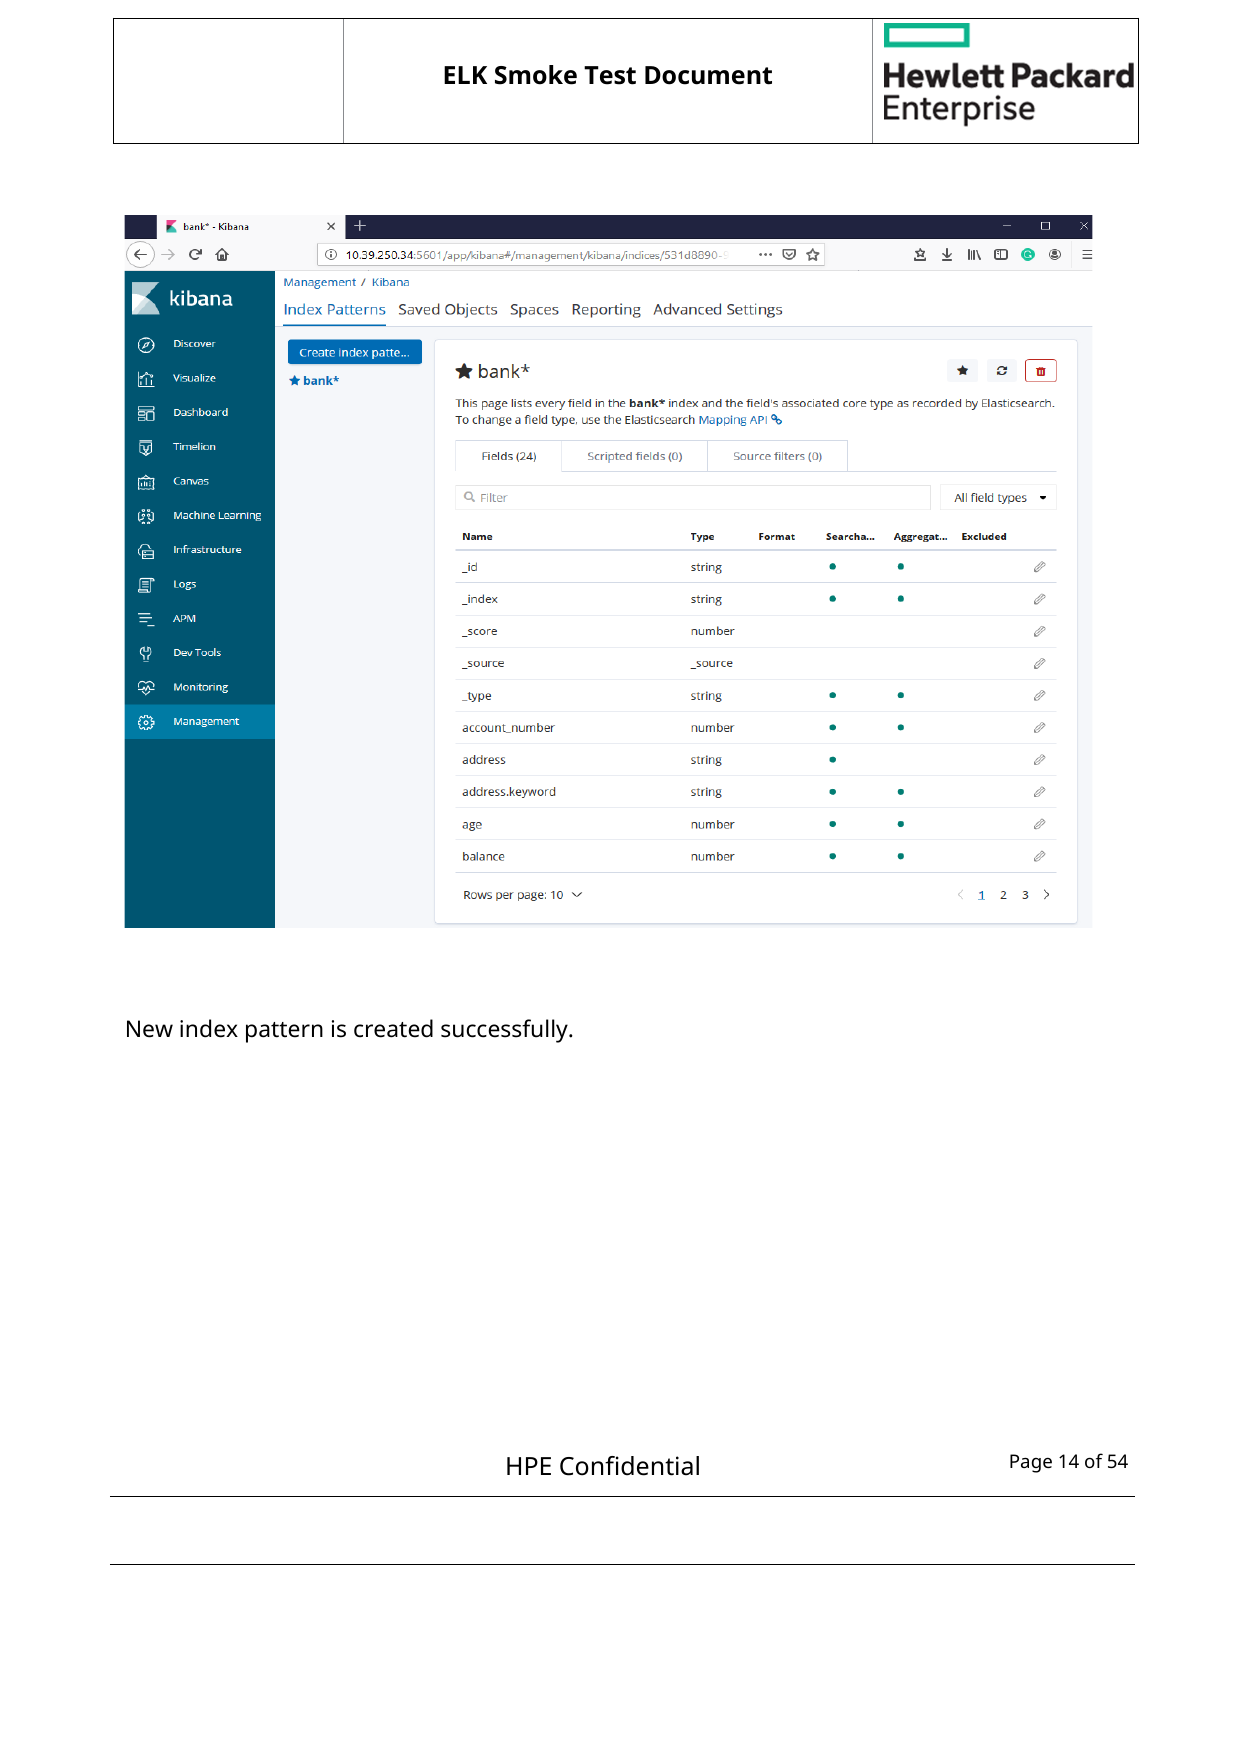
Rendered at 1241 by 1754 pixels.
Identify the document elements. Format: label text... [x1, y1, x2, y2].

picture [201, 295, 208, 305]
picture [139, 410, 153, 415]
picture [225, 298, 232, 305]
picture [188, 291, 196, 305]
picture [124, 215, 1093, 928]
text New index pattern is created successfully. [124, 1013, 1150, 1044]
picture [133, 283, 159, 314]
